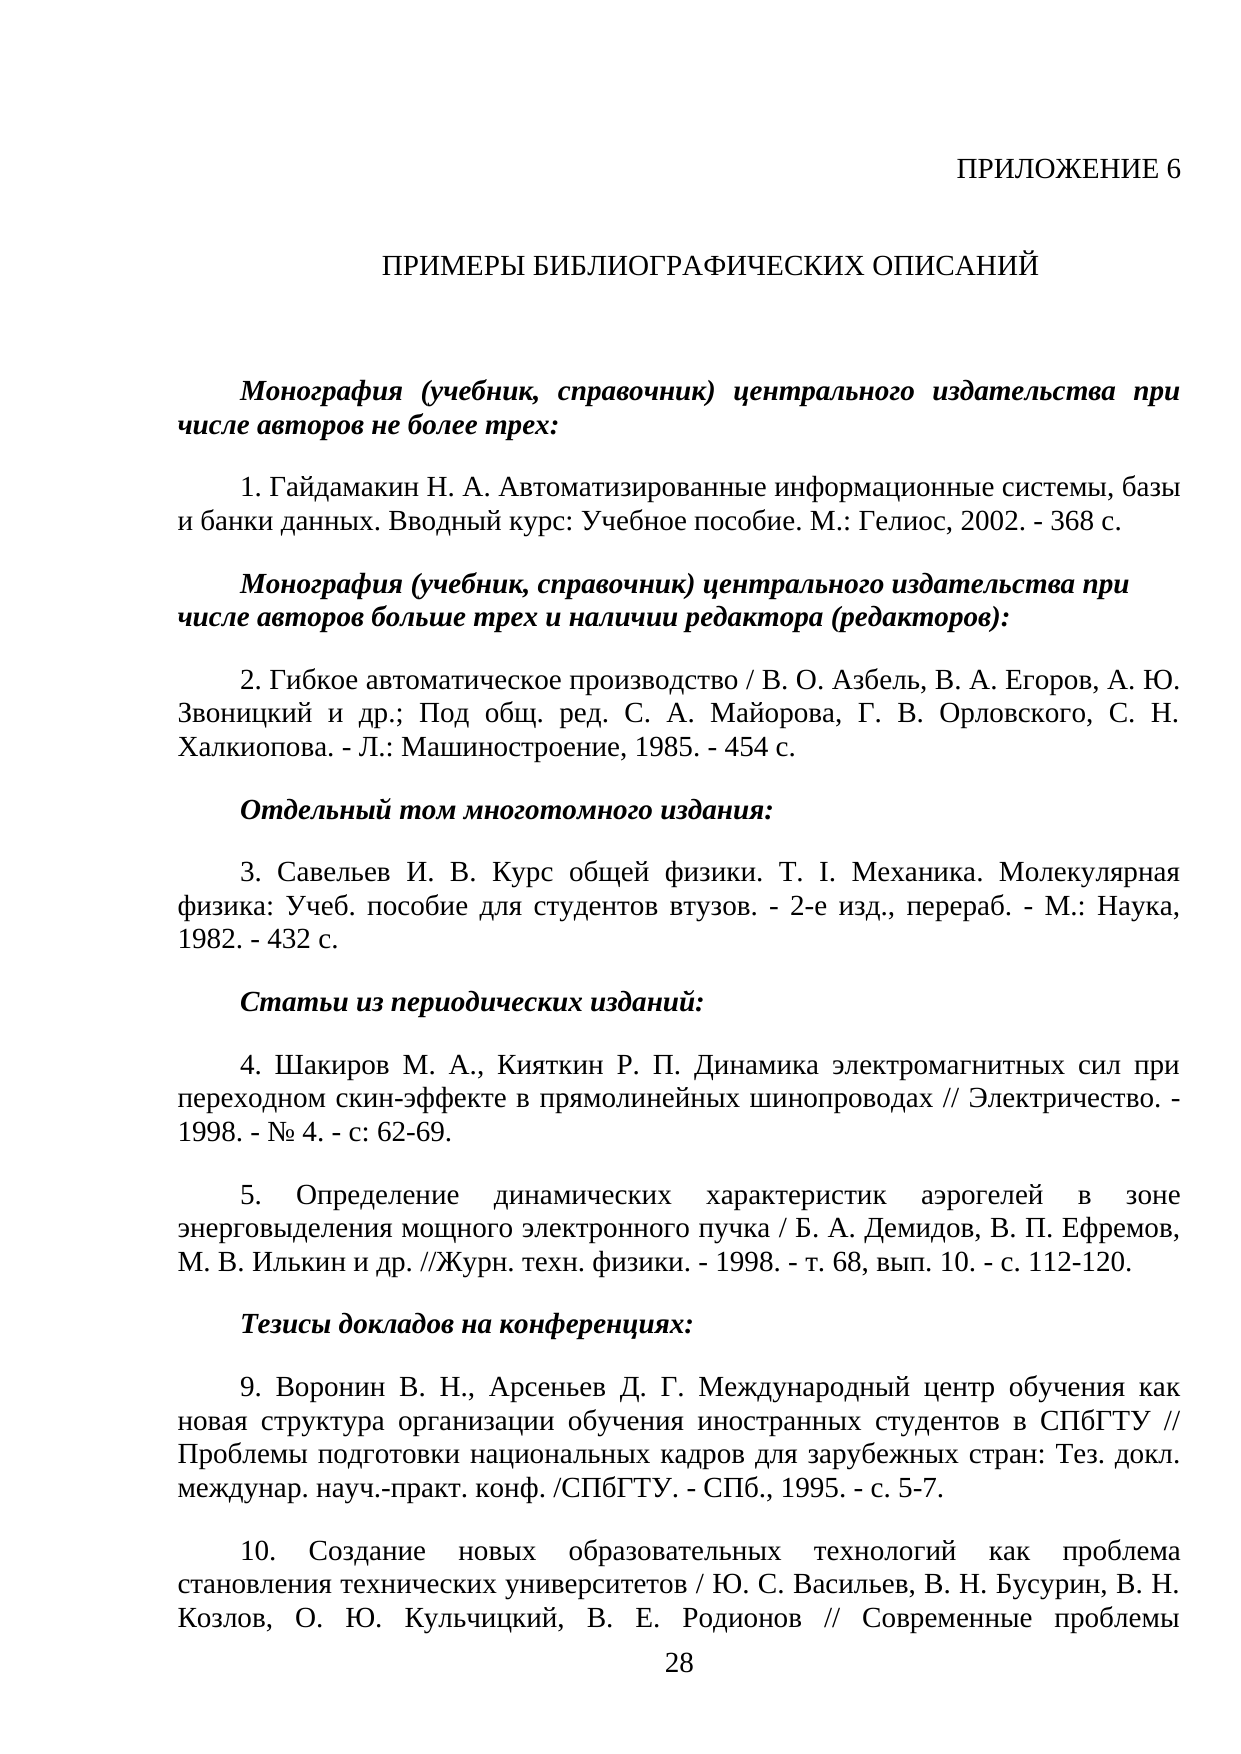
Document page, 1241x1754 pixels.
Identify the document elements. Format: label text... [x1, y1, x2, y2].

text 2. Гибкое автоматическое производство / В. О. Азбель, В. А. Егоров, А. Ю. Звоницкий и др.; Под общ. ред. С. А. Майорова, Г. В. Орловского, С. Н. Халкиопова. - Л.: Машиностроение, 1985. - 454 с. [177, 662, 1181, 763]
text ПРИМЕРЫ БИБЛИОГРАФИЧЕСКИХ ОПИСАНИЙ [177, 248, 1181, 281]
text Отдельный том многотомного издания: [177, 792, 1181, 825]
text 9. Воронин В. Н., Арсеньев Д. Г. Международный центр обучения как новая структура организации обучения иностранных студентов в СПбГТУ // Проблемы подготовки национальных кадров для зарубежных стран: Тез. докл. междунар. науч.-практ. конф. /СПбГТУ. - СПб., 1995. - c. 5-7. [177, 1369, 1181, 1503]
text Монография (учебник, справочник) центрального издательства при числе авторов не более трех: [177, 373, 1181, 440]
text Статьи из периодических изданий: [177, 984, 1181, 1018]
text Монография (учебник, справочник) центрального издательства при числе авторов больше трех и наличии редактора (редакторов): [177, 566, 1181, 633]
subtitle ПРИЛОЖЕНИЕ 6 [177, 152, 1181, 185]
text 3. Савельев И. В. Курс общей физики. T. I. Механика. Молекулярная физика: Учеб. пособие для студентов втузов. - 2-е изд., перераб. - М.: Наука, 1982. - 432 с. [177, 854, 1181, 955]
text 4. Шакиров М. А., Кияткин Р. П. Динамика электромагнитных сил при переходном скин-эффекте в прямолинейных шинопроводах // Электричество. - 1998. - № 4. - с: 62-69. [177, 1047, 1181, 1148]
text 5. Определение динамических характеристик аэрогелей в зоне энерговыделения мощного электронного пучка / Б. А. Демидов, В. П. Ефремов, М. В. Илькин и др. //Журн. техн. физики. - 1998. - т. 68, вып. 10. - с. 112-120. [177, 1177, 1181, 1277]
text 1. Гайдамакин Н. А. Автоматизированные информационные системы, базы и банки данных. Вводный курс: Учебное пособие. М.: Гелиос, 2002. - 368 с. [177, 469, 1181, 537]
text Тезисы докладов на конференциях: [177, 1307, 1181, 1340]
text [177, 1533, 1181, 1633]
